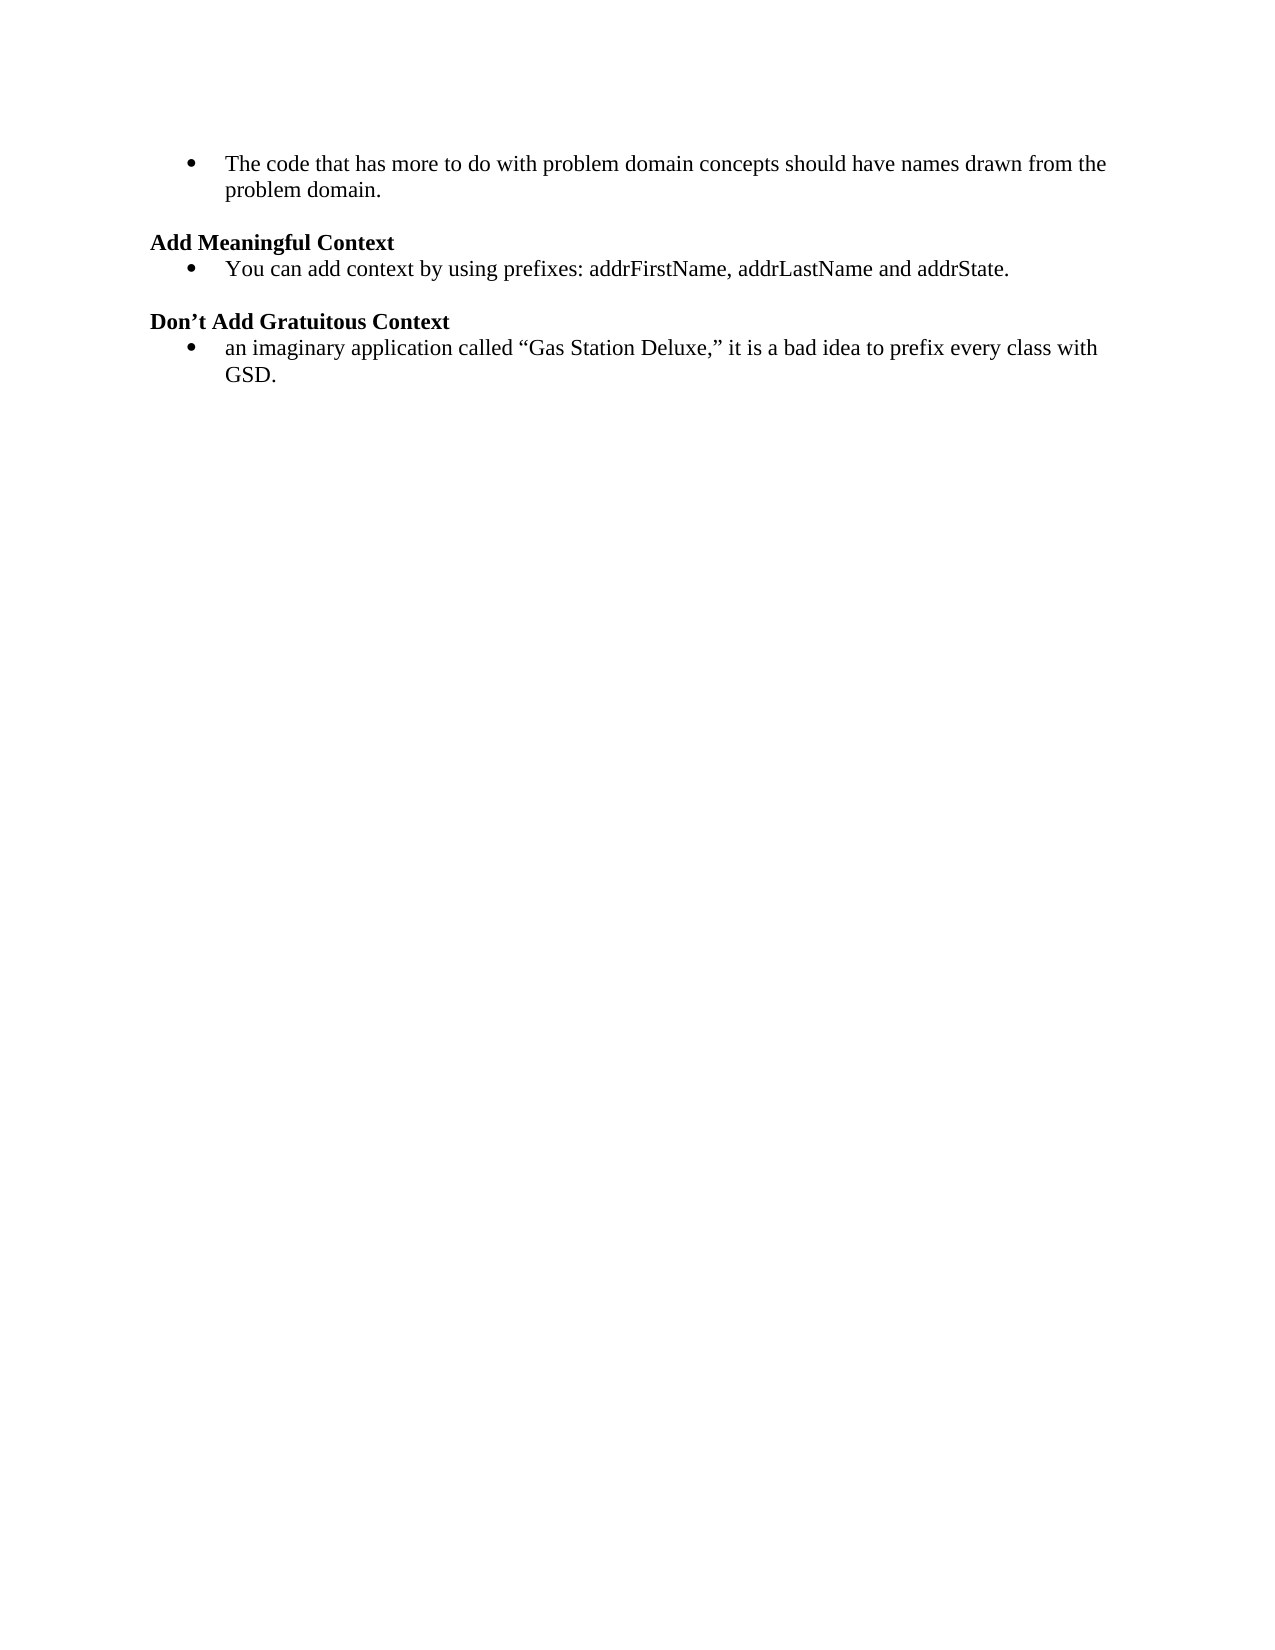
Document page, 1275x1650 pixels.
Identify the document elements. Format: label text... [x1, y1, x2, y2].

text Add Meaningful Context [150, 229, 1125, 255]
text Don’t Add Gratuitous Context [150, 308, 1125, 334]
list You can add context by using prefixes: addrFirstName, addrLastName and addrState. [187, 255, 1125, 282]
list an imaginary application called “Gas Station Deluxe,” it is a bad idea to prefix every class with GSD. [187, 334, 1125, 387]
list The code that has more to do with problem domain concepts should have names drawn from the problem domain. [187, 150, 1125, 203]
